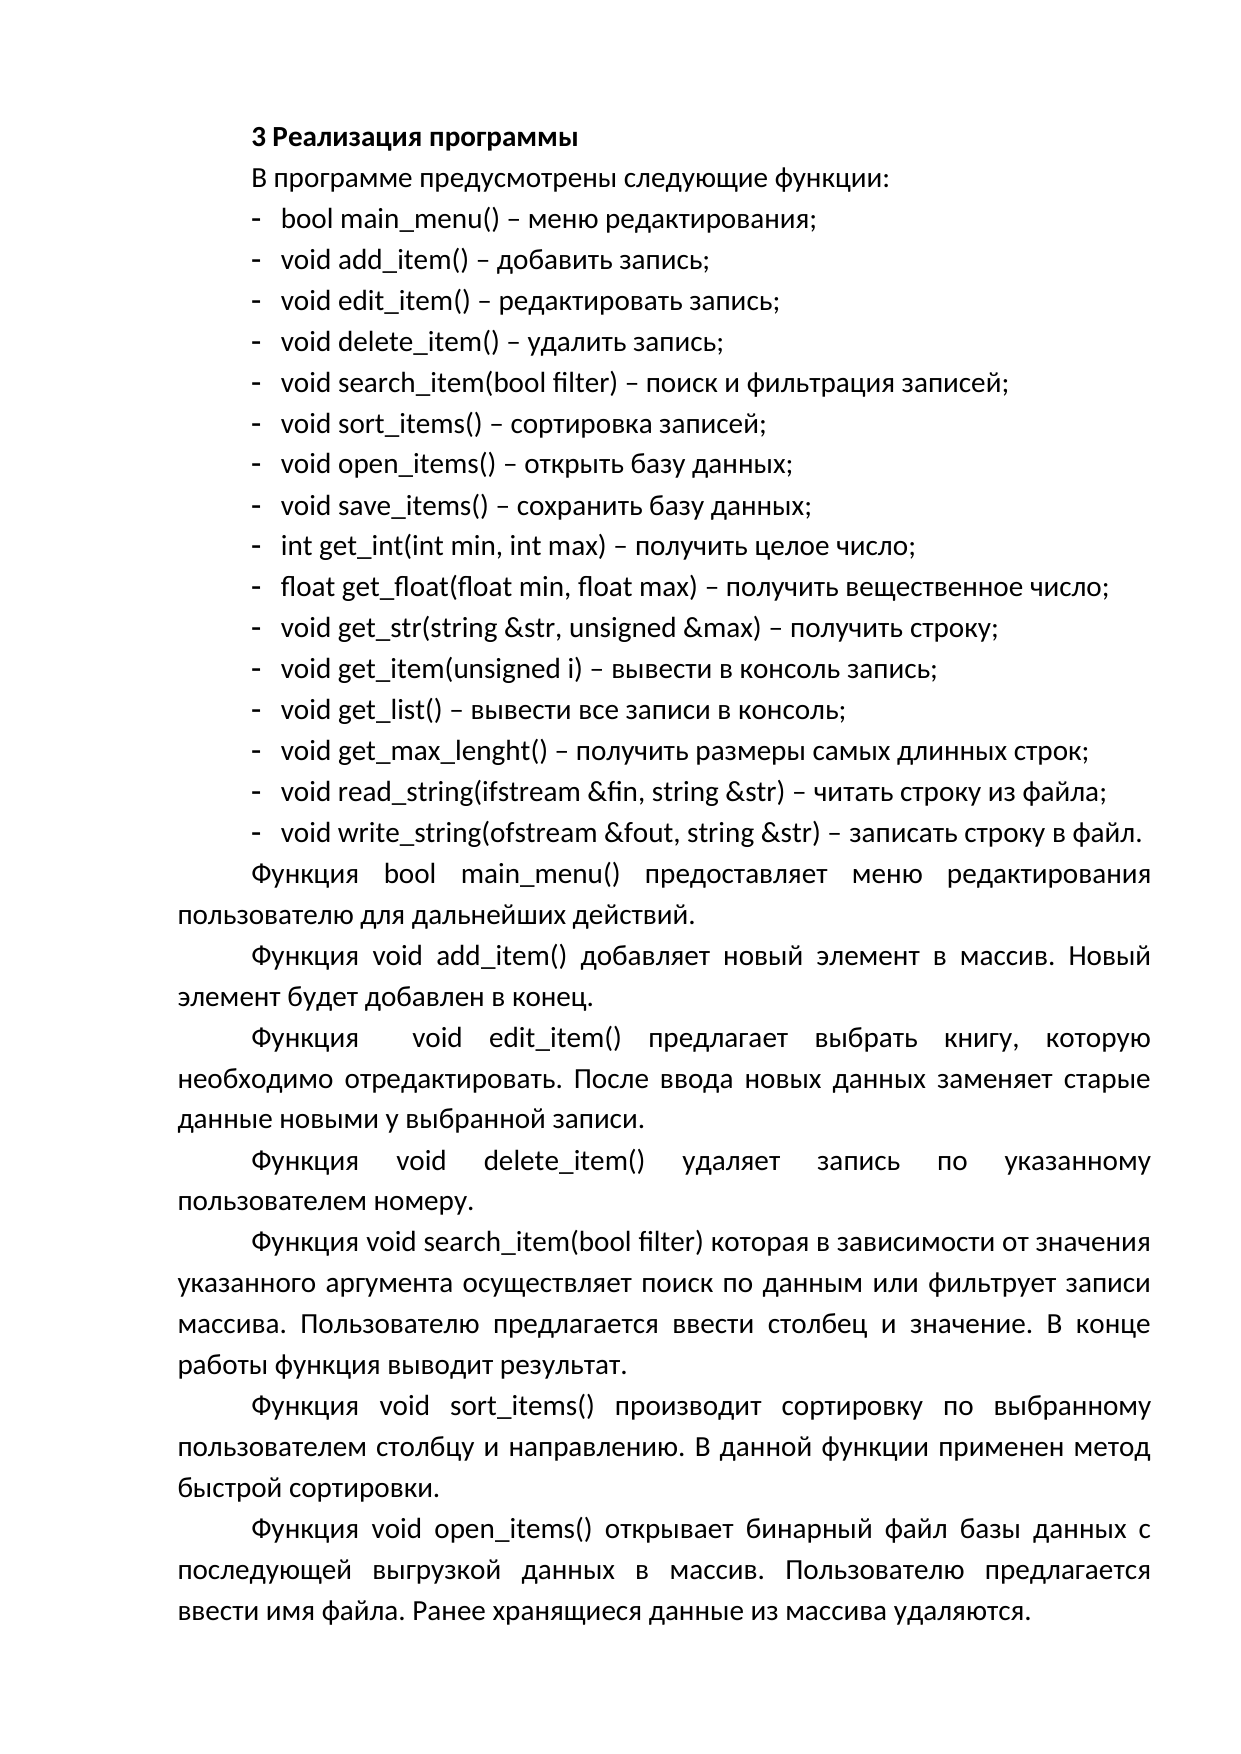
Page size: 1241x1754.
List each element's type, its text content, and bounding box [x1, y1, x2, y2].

list void get_list() – вывести все записи в консоль; [177, 691, 1152, 727]
text Функция void add_item() добавляет новый элемент в массив. Новый элемент будет добавлен в конец. [177, 937, 1152, 1013]
text Функция bool main_menu() предоставляет меню редактирования пользователю для дальнейших действий. [177, 855, 1152, 932]
text Функция void delete_item() удаляет запись по указанному пользователем номеру. [177, 1142, 1152, 1218]
list float get_float(float min, float max) – получить вещественное число; [177, 568, 1152, 604]
list void get_max_lenght() – получить размеры самых длинных строк; [177, 732, 1152, 768]
list void open_items() – открыть базу данных; [177, 446, 1152, 481]
list void read_string(ifstream &fin, string &str) – читать строку из файла; [177, 773, 1152, 809]
text Функция void edit_item() предлагает выбрать книгу, которую необходимо отредактировать. После ввода новых данных заменяет старые данные новыми у выбранной записи. [177, 1019, 1152, 1136]
text В программе предусмотрены следующие функции: [177, 159, 1152, 195]
list void write_string(ofstream &fout, string &str) – записать строку в файл. [177, 814, 1152, 850]
list void delete_item() – удалить запись; [177, 323, 1152, 358]
text Функция void search_item(bool filter) которая в зависимости от значения указанного аргумента осуществляет поиск по данным или фильтрует записи массива. Пользователю предлагается ввести столбец и значение. В конце работы функция выводит результат. [177, 1223, 1152, 1382]
list void save_items() – сохранить базу данных; [177, 487, 1152, 522]
list void search_item(bool filter) – поиск и фильтрация записей; [177, 364, 1152, 399]
list void edit_item() – редактировать запись; [177, 282, 1152, 317]
list void sort_items() – сортировка записей; [177, 405, 1152, 440]
list bool main_menu() – меню редактирования; [177, 200, 1152, 236]
list void get_item(unsigned i) – вывести в консоль запись; [177, 650, 1152, 686]
text Функция void open_items() открывает бинарный файл базы данных с последующей выгрузкой данных в массив. Пользователю предлагается ввести имя файла. Ранее хранящиеся данные из массива удаляются. [177, 1510, 1152, 1627]
text 3 Реализация программы [177, 118, 1152, 154]
list int get_int(int min, int max) – получить целое число; [177, 527, 1152, 563]
text Функция void sort_items() производит сортировку по выбранному пользователем столбцу и направлению. В данной функции применен метод быстрой сортировки. [177, 1387, 1152, 1505]
list void add_item() – добавить запись; [177, 241, 1152, 277]
list void get_str(string &str, unsigned &max) – получить строку; [177, 609, 1152, 645]
